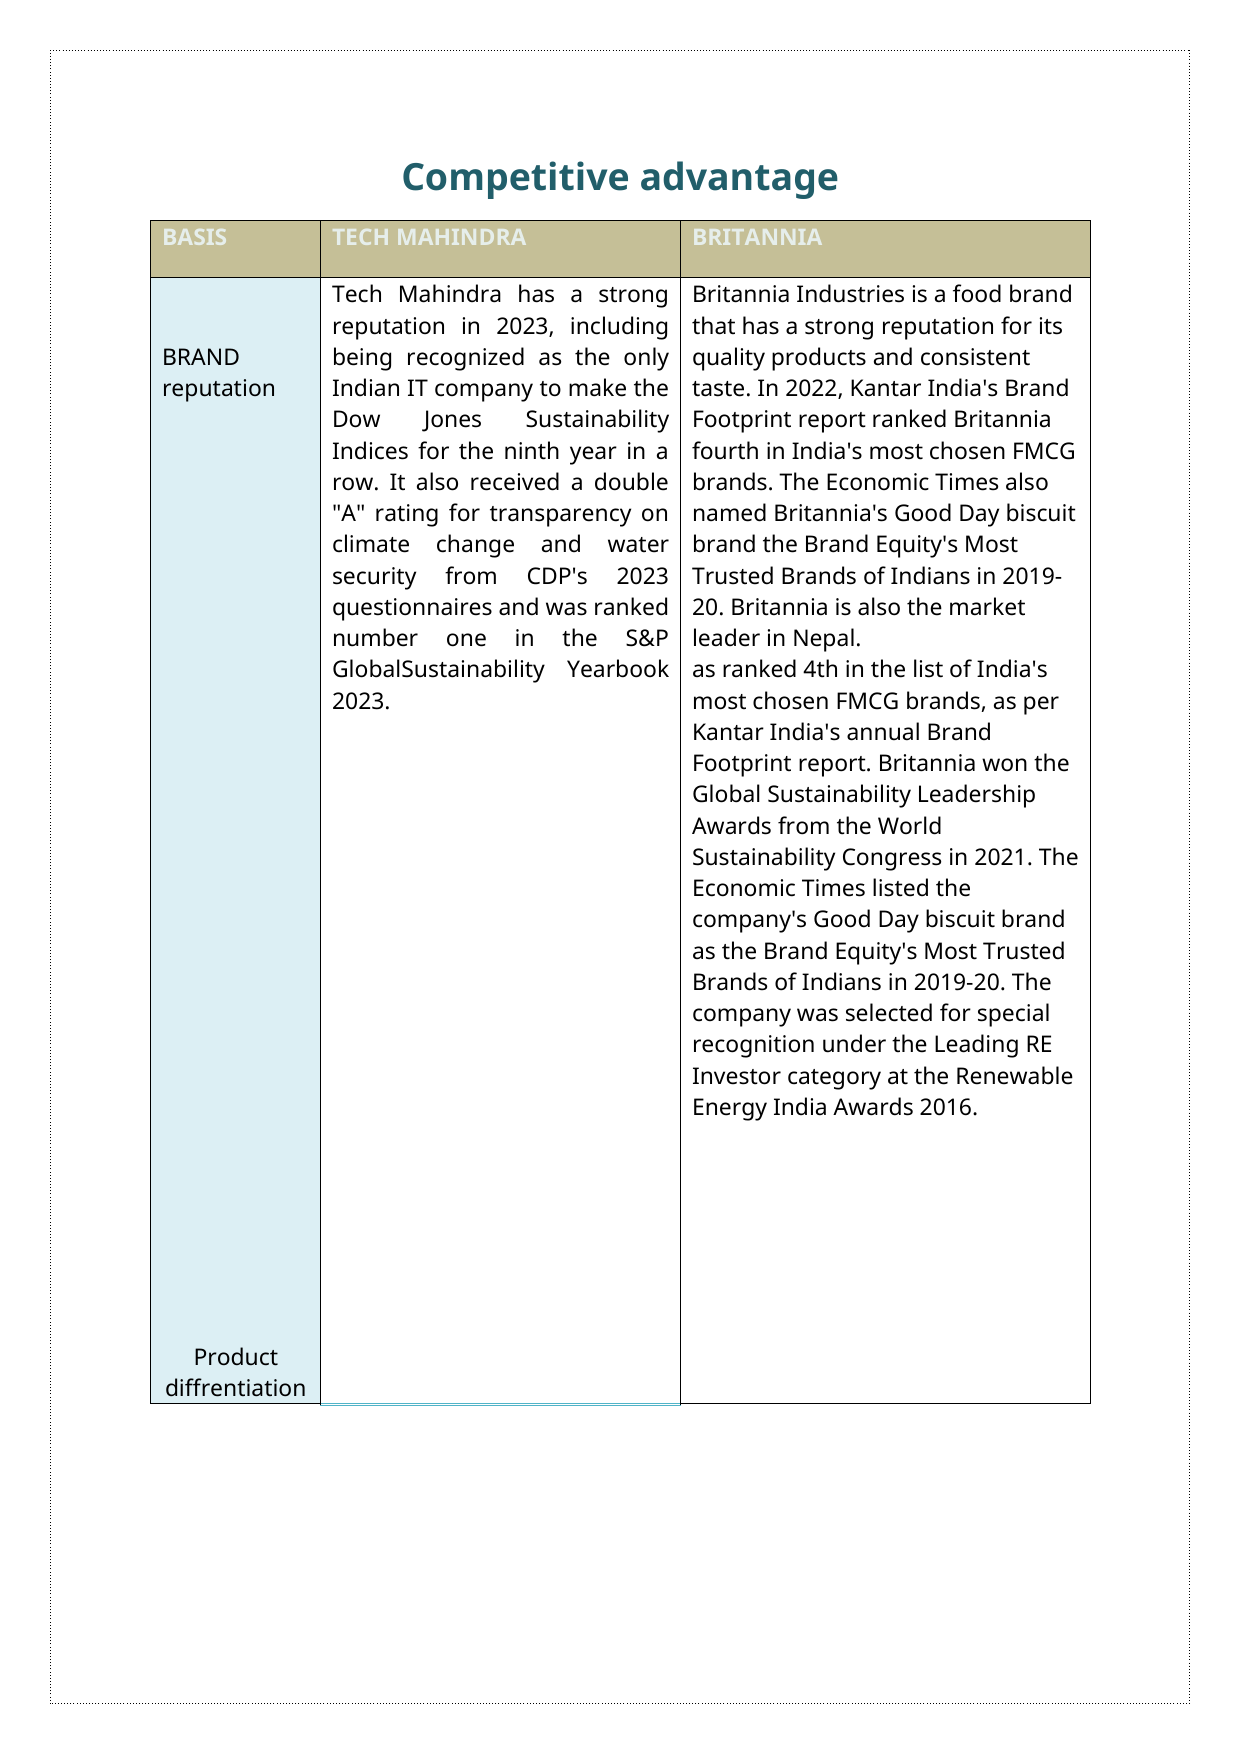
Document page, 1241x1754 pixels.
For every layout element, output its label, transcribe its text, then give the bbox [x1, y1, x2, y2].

table_cell Britannia Industries is a food brand that has a strong reputation for its quality products and consistent taste. In 2022, Kantar India's Brand Footprint report ranked Britannia fourth in India's most chosen FMCG brands. The Economic Times also named Britannia's Good Day biscuit brand the Brand Equity's Most Trusted Brands of Indians in 2019-20. Britannia is also the market leader in Nepal. as ranked 4th in the list of India's most chosen FMCG brands, as per Kantar India's annual Brand Footprint report. Britannia won the Global Sustainability Leadership Awards from the World Sustainability Congress in 2021. The Economic Times listed the company's Good Day biscuit brand as the Brand Equity's Most Trusted Brands of Indians in 2019-20. The company was selected for special recognition under the Leading RE Investor category at the Renewable Energy India Awards 2016. [681, 278, 1090, 1403]
text Competitive advantage [150, 150, 1090, 201]
table_cell Tech Mahindra has a strong reputation in 2023, including being recognized as the only Indian IT company to make the Dow Jones Sustainability Indices for the ninth year in a row. It also received a double "A" rating for transparency on climate change and water security from CDP's 2023 questionnaires and was ranked number one in the S&P GlobalSustainability Yearbook 2023. [321, 278, 680, 1403]
table_header BASIS [151, 221, 320, 277]
table_header BRITANNIA [681, 221, 1090, 277]
table_cell BRAND reputation Product diffrentiation [151, 278, 320, 1403]
table_header TECH MAHINDRA [321, 221, 680, 277]
